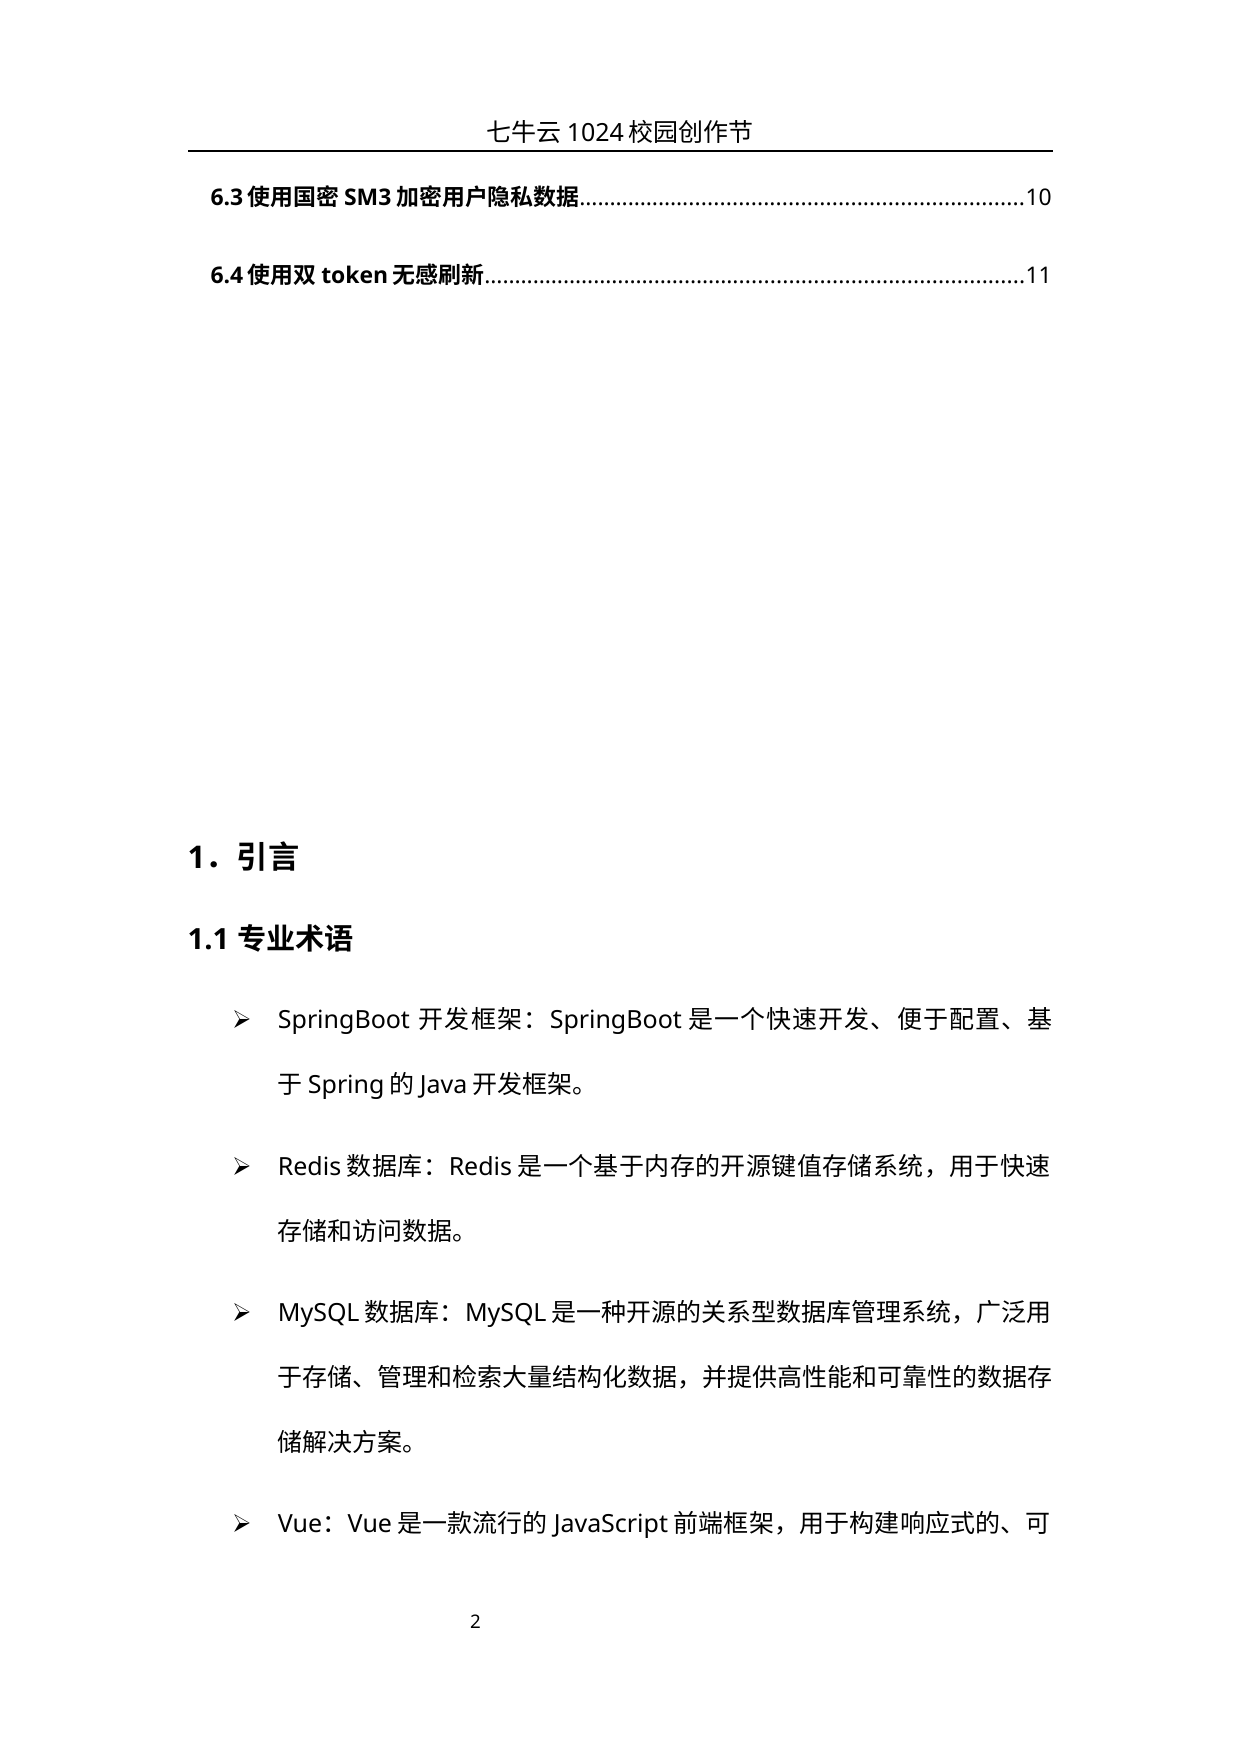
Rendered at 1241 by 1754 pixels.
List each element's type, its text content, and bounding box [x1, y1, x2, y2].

list SpringBoot 开发框架：SpringBoot是一个快速开发、便于配置、基于Spring的Java开发框架。 [232, 985, 1053, 1115]
text 1．引言 [187, 823, 1053, 888]
list Redis数据库：Redis是一个基于内存的开源键值存储系统，用于快速存储和访问数据。 [232, 1132, 1053, 1262]
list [232, 1489, 1053, 1554]
text 1.1 专业术语 [187, 904, 1053, 969]
list MySQL数据库：MySQL是一种开源的关系型数据库管理系统，广泛用于存储、管理和检索大量结构化数据，并提供高性能和可靠性的数据存储解决方案。 [232, 1278, 1053, 1473]
